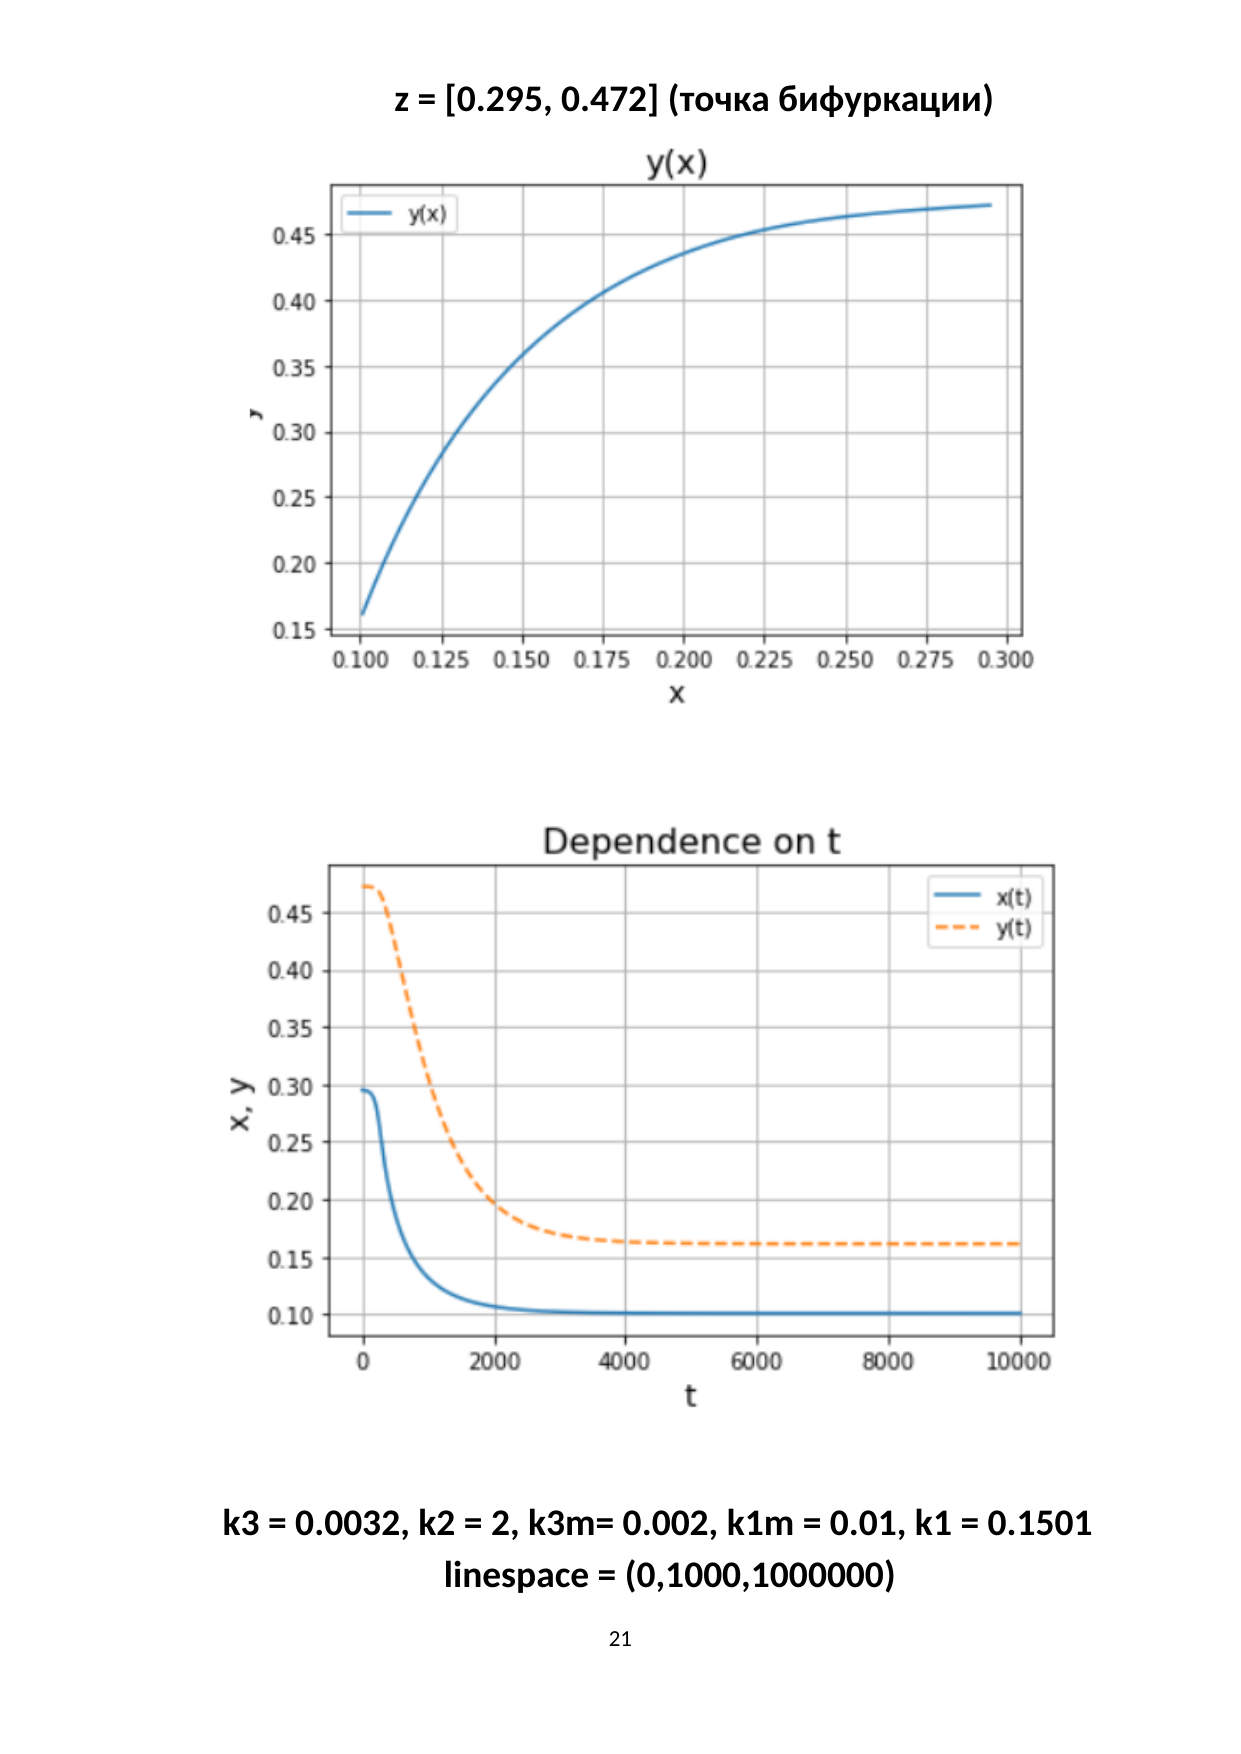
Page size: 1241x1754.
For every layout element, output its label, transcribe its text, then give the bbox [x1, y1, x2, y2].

picture [217, 806, 1097, 1421]
text z = [0.295, 0.472] (точка бифуркации) [222, 75, 1165, 121]
picture [249, 148, 1065, 720]
text k3 = 0.0032, k2 = 2, k3m= 0.002, k1m = 0.01, k1 = 0.1501 [222, 1498, 1165, 1544]
text linespace = (0,1000,1000000) [444, 1551, 1165, 1597]
